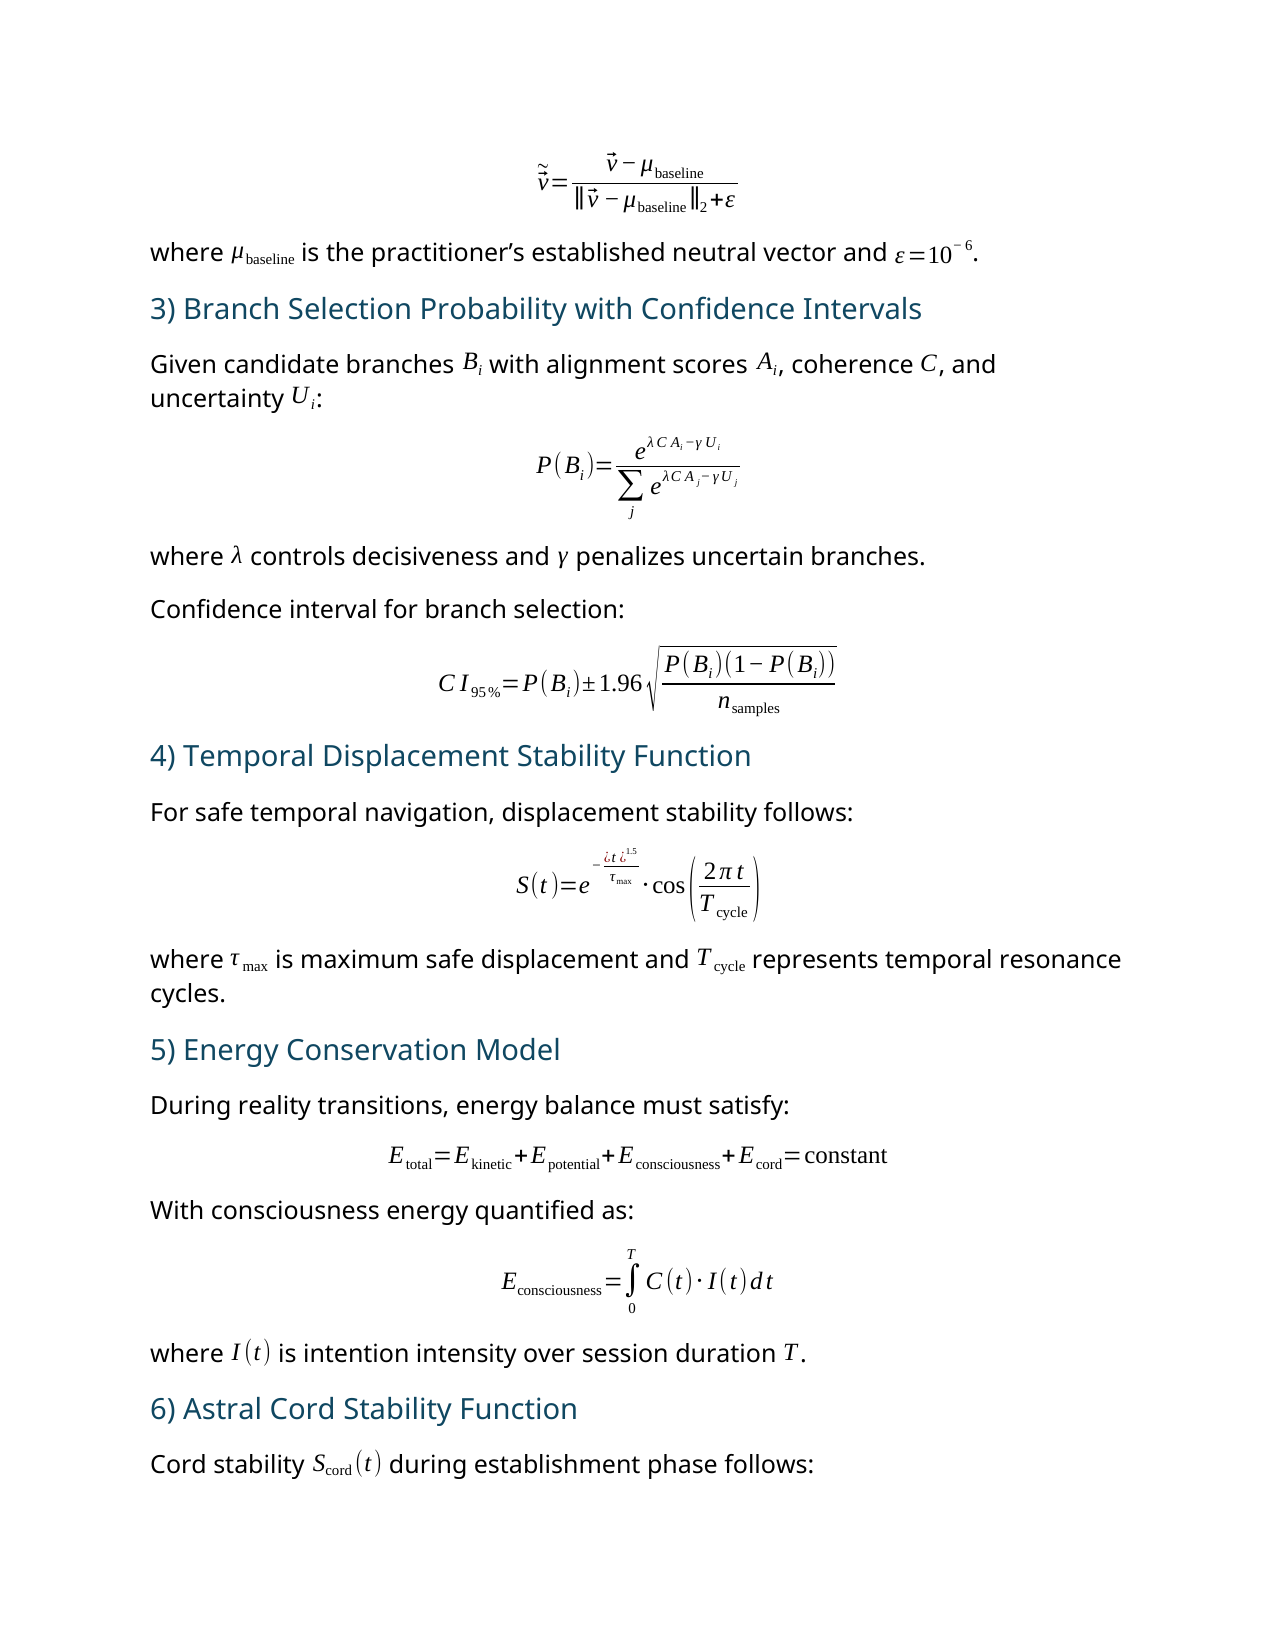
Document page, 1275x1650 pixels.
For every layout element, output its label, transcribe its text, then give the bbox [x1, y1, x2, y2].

text where is the practitioner’s established neutral vector and . [150, 235, 1125, 269]
text where is maximum safe displacement and represents temporal resonance cycles. [150, 942, 1125, 1010]
text Confidence interval for branch selection: [150, 592, 1125, 626]
subtitle 5) Energy Conservation Model [150, 1029, 1125, 1068]
text Given candidate branches with alignment scores , coherence , and uncertainty : [150, 346, 1125, 414]
text With consciousness energy quantified as: [150, 1193, 1125, 1227]
text where is intention intensity over session duration . [150, 1335, 1125, 1369]
subtitle 3) Branch Selection Probability with Confidence Intervals [150, 288, 1125, 328]
subtitle 4) Temporal Displacement Stability Function [150, 736, 1125, 775]
subtitle 6) Astral Cord Stability Function [150, 1388, 1125, 1428]
text For safe temporal navigation, displacement stability follows: [150, 794, 1125, 828]
text Cord stability during establishment phase follows: [150, 1446, 1125, 1481]
text During reality transitions, energy balance must satisfy: [150, 1087, 1125, 1121]
text where controls decisiveness and penalizes uncertain branches. [150, 539, 1125, 573]
